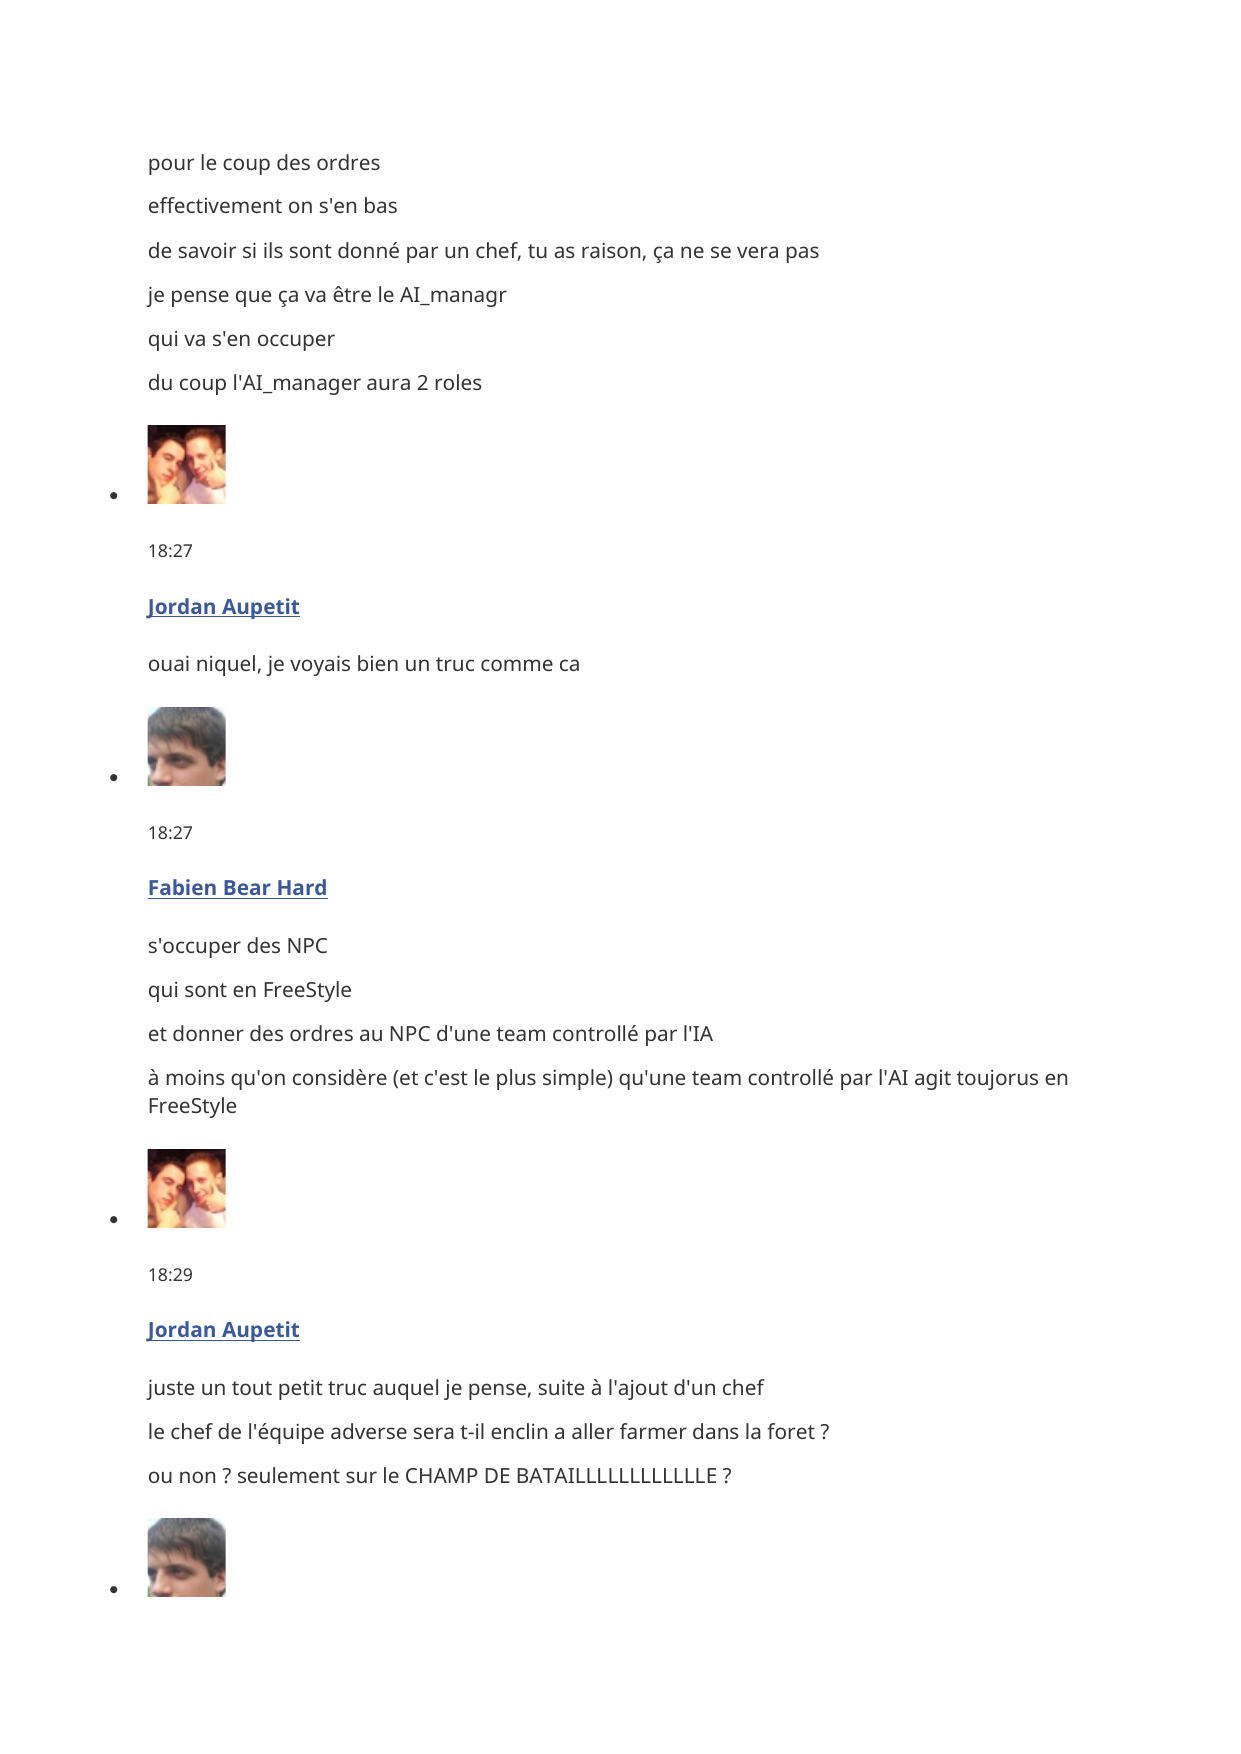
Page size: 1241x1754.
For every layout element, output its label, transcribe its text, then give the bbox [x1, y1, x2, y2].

text 18:27 [148, 538, 1093, 563]
text qui va s'en occuper [148, 324, 1093, 352]
text juste un tout petit truc auquel je pense, suite à l'ajout d'un chef [148, 1373, 1093, 1402]
text Fabien Bear Hard [148, 873, 1093, 902]
text du coup l'AI_manager aura 2 roles [148, 368, 1093, 396]
picture [147, 425, 226, 504]
text ou non ? seulement sur le CHAMP DE BATAILLLLLLLLLLLLE ? [148, 1461, 1093, 1490]
text 18:29 [148, 1262, 1093, 1286]
text le chef de l'équipe adverse sera t-il enclin a aller farmer dans la foret ? [148, 1417, 1093, 1446]
text et donner des ordres au NPC d'une team controllé par l'IA [148, 1019, 1093, 1048]
text Jordan Aupetit [148, 1316, 1093, 1344]
text je pense que ça va être le AI_managr [148, 280, 1093, 308]
text de savoir si ils sont donné par un chef, tu as raison, ça ne se vera pas [148, 236, 1093, 264]
text Jordan Aupetit [148, 592, 1093, 620]
picture [147, 707, 226, 786]
text pour le coup des ordres [148, 148, 1093, 176]
text ouai niquel, je voyais bien un truc comme ca [148, 649, 1093, 678]
text effectivement on s'en bas [148, 192, 1093, 220]
picture [147, 1518, 226, 1597]
picture [147, 1149, 226, 1228]
text qui sont en FreeStyle [148, 975, 1093, 1003]
text s'occuper des NPC [148, 931, 1093, 959]
text à moins qu'on considère (et c'est le plus simple) qu'une team controllé par l'AI agit toujorus en FreeStyle [148, 1063, 1093, 1120]
text 18:27 [148, 820, 1093, 844]
